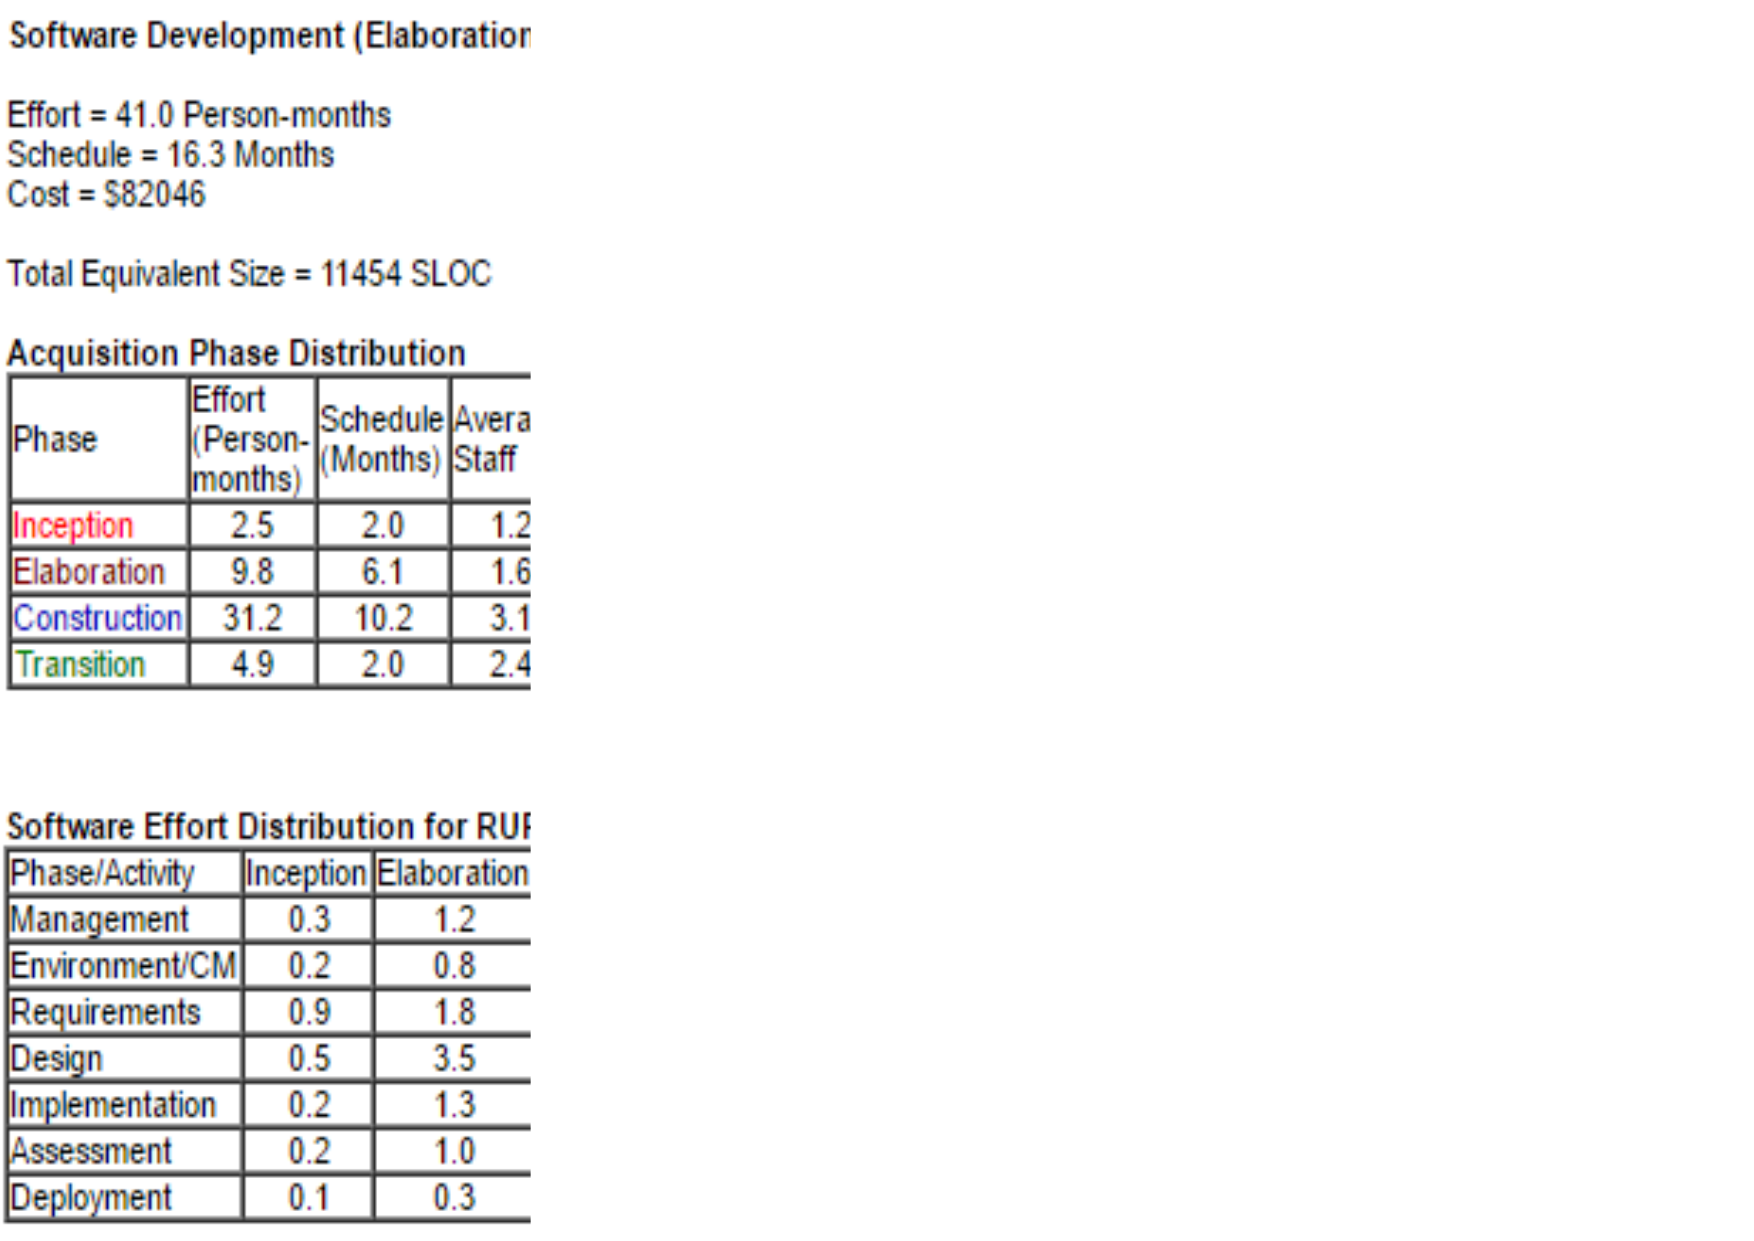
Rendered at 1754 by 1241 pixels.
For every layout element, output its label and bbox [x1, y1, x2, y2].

picture [0, 6, 526, 1239]
